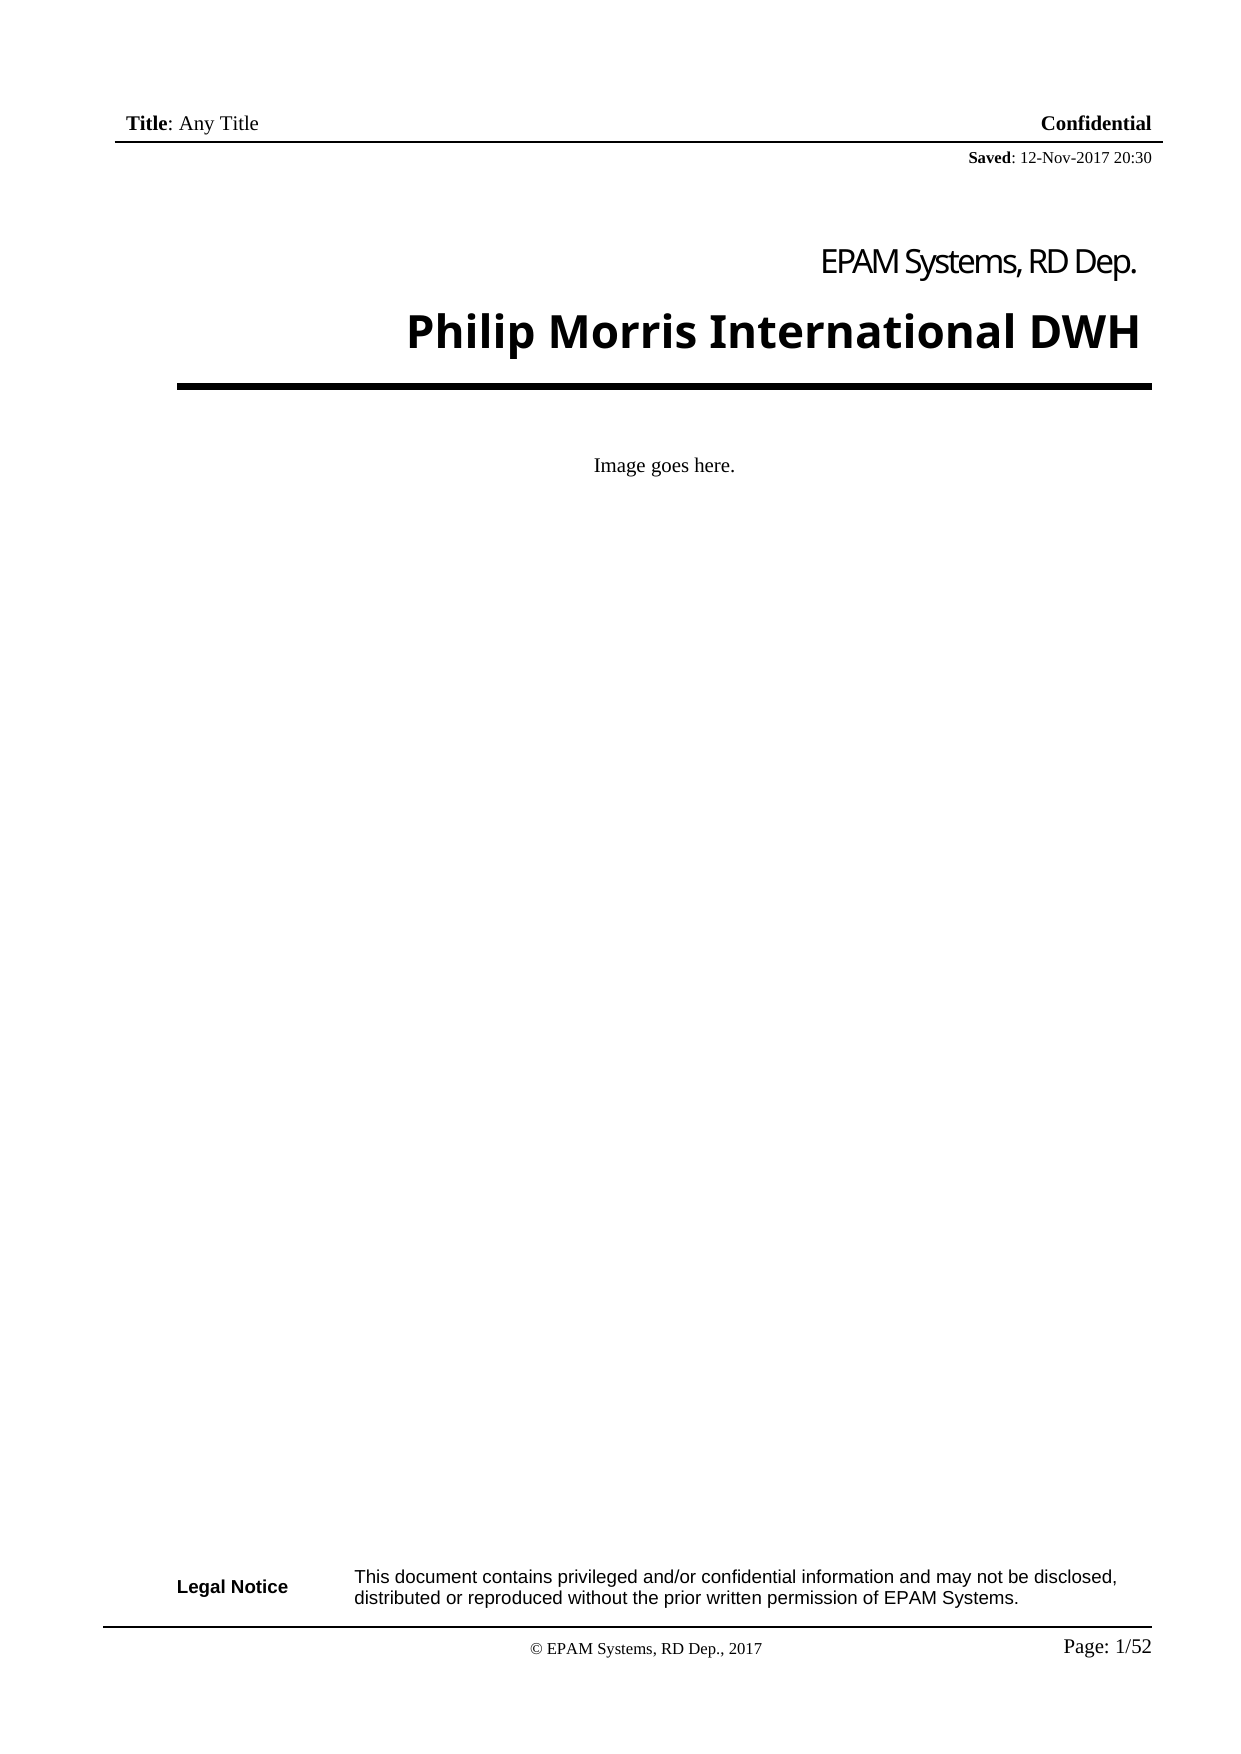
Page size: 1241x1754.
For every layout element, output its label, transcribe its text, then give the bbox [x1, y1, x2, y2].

table_cell Philip Morris International DWH [177, 284, 1152, 377]
text Image goes here. [177, 452, 1152, 477]
table_header [177, 238, 1152, 284]
